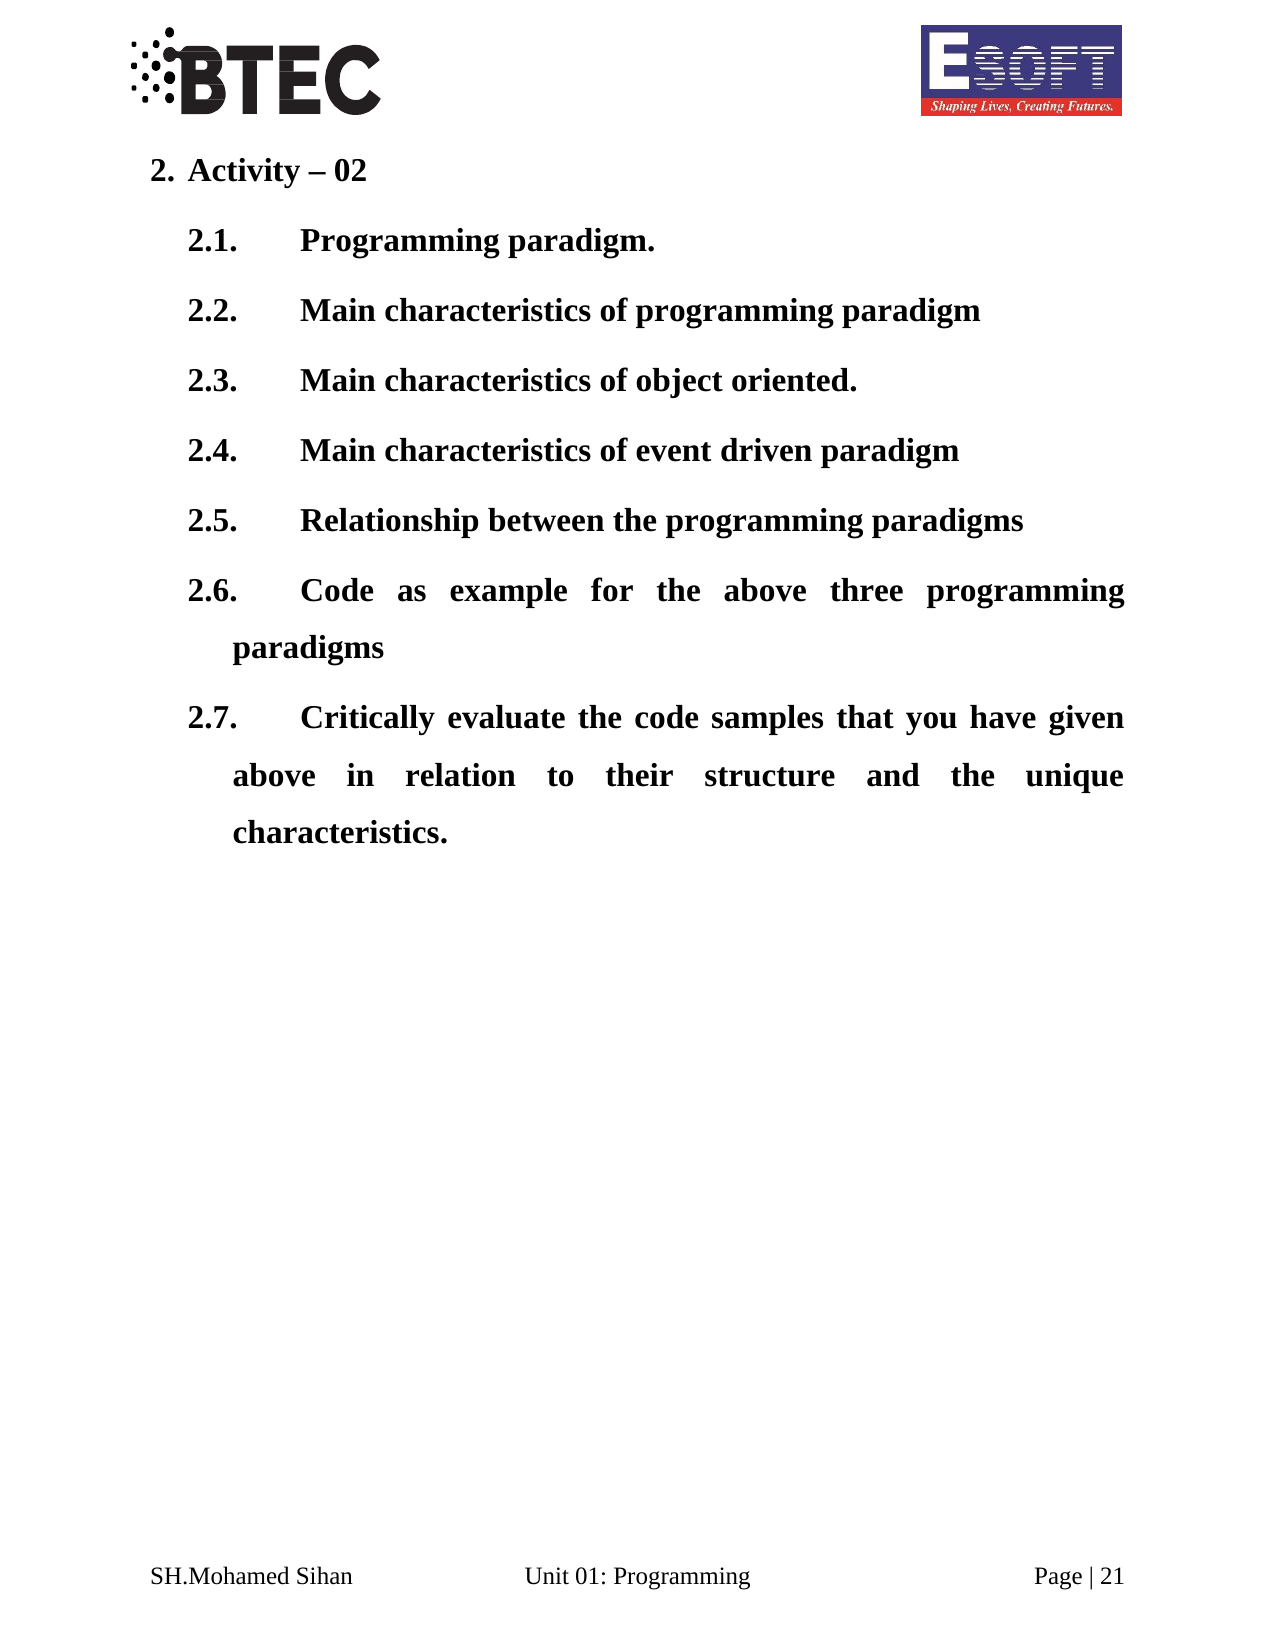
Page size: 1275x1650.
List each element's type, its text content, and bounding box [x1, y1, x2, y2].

subtitle Main characteristics of programming paradigm [187, 290, 1125, 328]
subtitle Activity – 02 [150, 150, 1125, 188]
subtitle Code as example for the above three programming paradigms [187, 570, 1125, 666]
subtitle Main characteristics of event driven paradigm [187, 430, 1125, 468]
subtitle Critically evaluate the code samples that you have given above in relation to their structure and the unique characteristics. [187, 697, 1125, 851]
subtitle Main characteristics of object oriented. [187, 360, 1125, 398]
subtitle Relationship between the programming paradigms [187, 500, 1125, 538]
picture [921, 25, 1122, 116]
subtitle Programming paradigm. [187, 220, 1125, 258]
